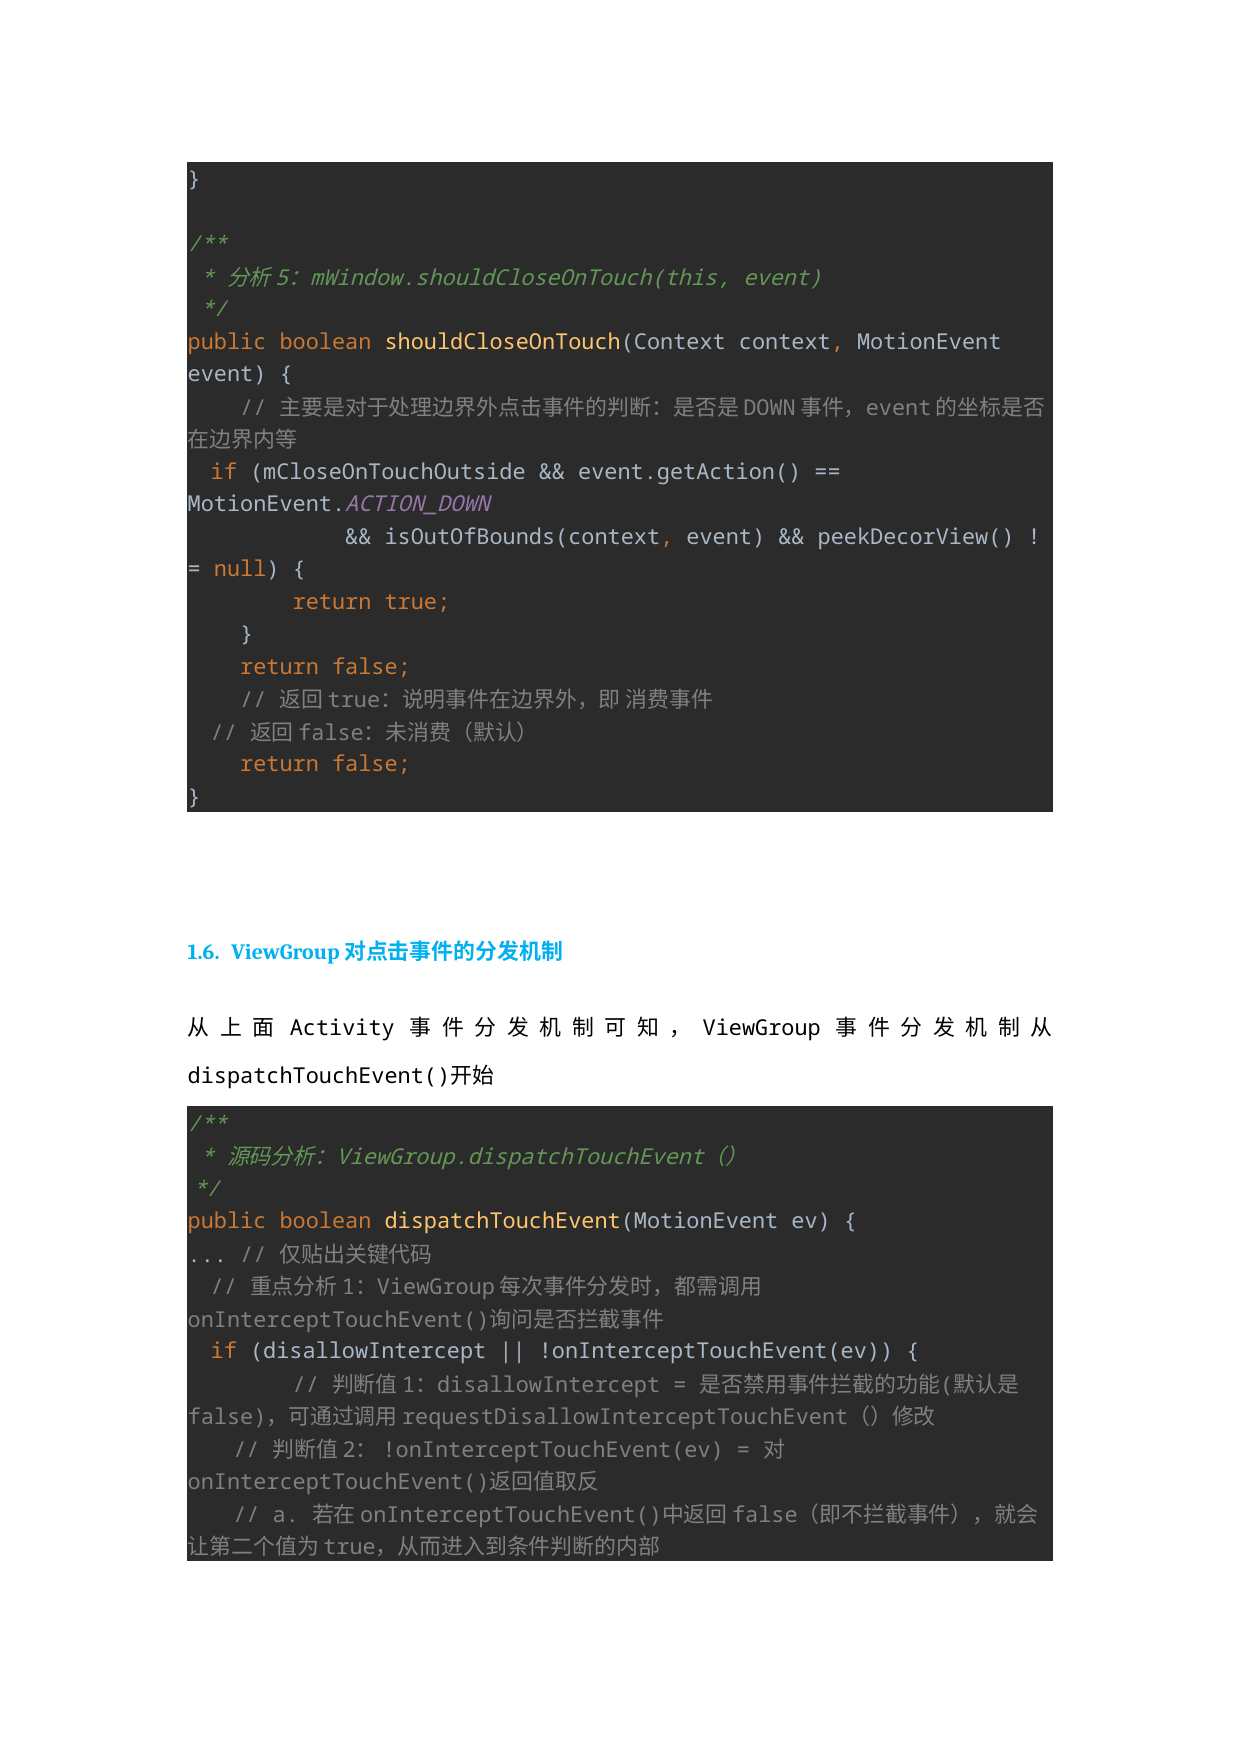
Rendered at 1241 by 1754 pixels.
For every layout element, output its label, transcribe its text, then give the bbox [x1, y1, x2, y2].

text 从上面Activity事件分发机制可知，ViewGroup事件分发机制从dispatchTouchEvent()开始 [187, 1009, 1053, 1091]
text /** [187, 1106, 1053, 1139]
subtitle ViewGroup对点击事件的分发机制 [187, 934, 1053, 966]
